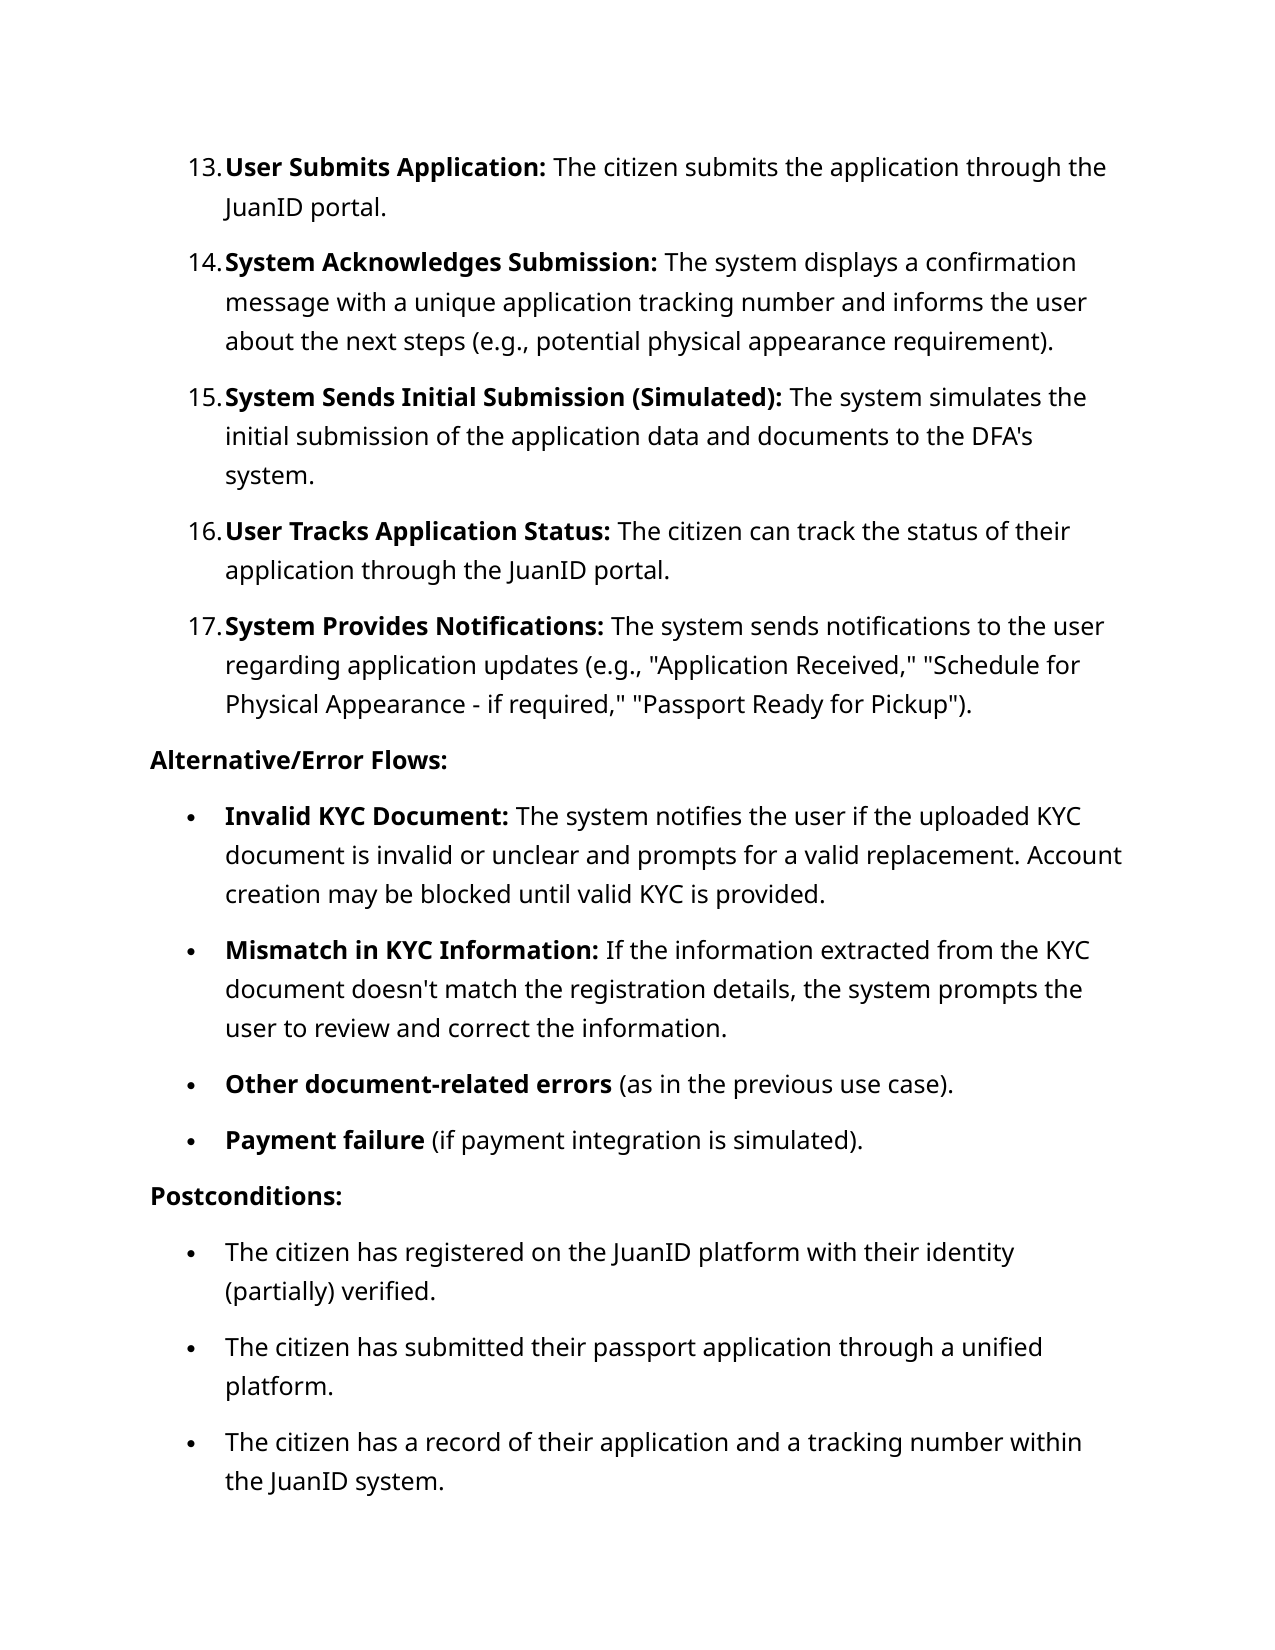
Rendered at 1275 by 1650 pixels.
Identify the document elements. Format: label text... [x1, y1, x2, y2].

list Other document-related errors (as in the previous use case). [187, 1067, 1125, 1101]
list System Acknowledges Submission: The system displays a confirmation message with a unique application tracking number and informs the user about the next steps (e.g., potential physical appearance requirement). [187, 245, 1125, 357]
list Payment failure (if payment integration is simulated). [187, 1122, 1125, 1157]
text Alternative/Error Flows: [150, 742, 1125, 777]
list System Sends Initial Submission (Simulated): The system simulates the initial submission of the application data and documents to the DFA's system. [187, 379, 1125, 492]
list User Tracks Application Status: The citizen can track the status of their application through the JuanID portal. [187, 513, 1125, 587]
list Mismatch in KYC Information: If the information extracted from the KYC document doesn't match the registration details, the system prompts the user to review and correct the information. [187, 932, 1125, 1045]
list System Provides Notifications: The system sends notifications to the user regarding application updates (e.g., "Application Received," "Schedule for Physical Appearance - if required," "Passport Ready for Pickup"). [187, 608, 1125, 721]
text Postconditions: [150, 1178, 1125, 1212]
list The citizen has a record of their application and a tracking number within the JuanID system. [187, 1424, 1125, 1497]
list The citizen has registered on the JuanID platform with their identity (partially) verified. [187, 1234, 1125, 1307]
list Invalid KYC Document: The system notifies the user if the uploaded KYC document is invalid or unclear and prompts for a valid replacement. Account creation may be blocked until valid KYC is provided. [187, 798, 1125, 911]
list The citizen has submitted their passport application through a unified platform. [187, 1329, 1125, 1402]
list User Submits Application: The citizen submits the application through the JuanID portal. [187, 150, 1125, 223]
